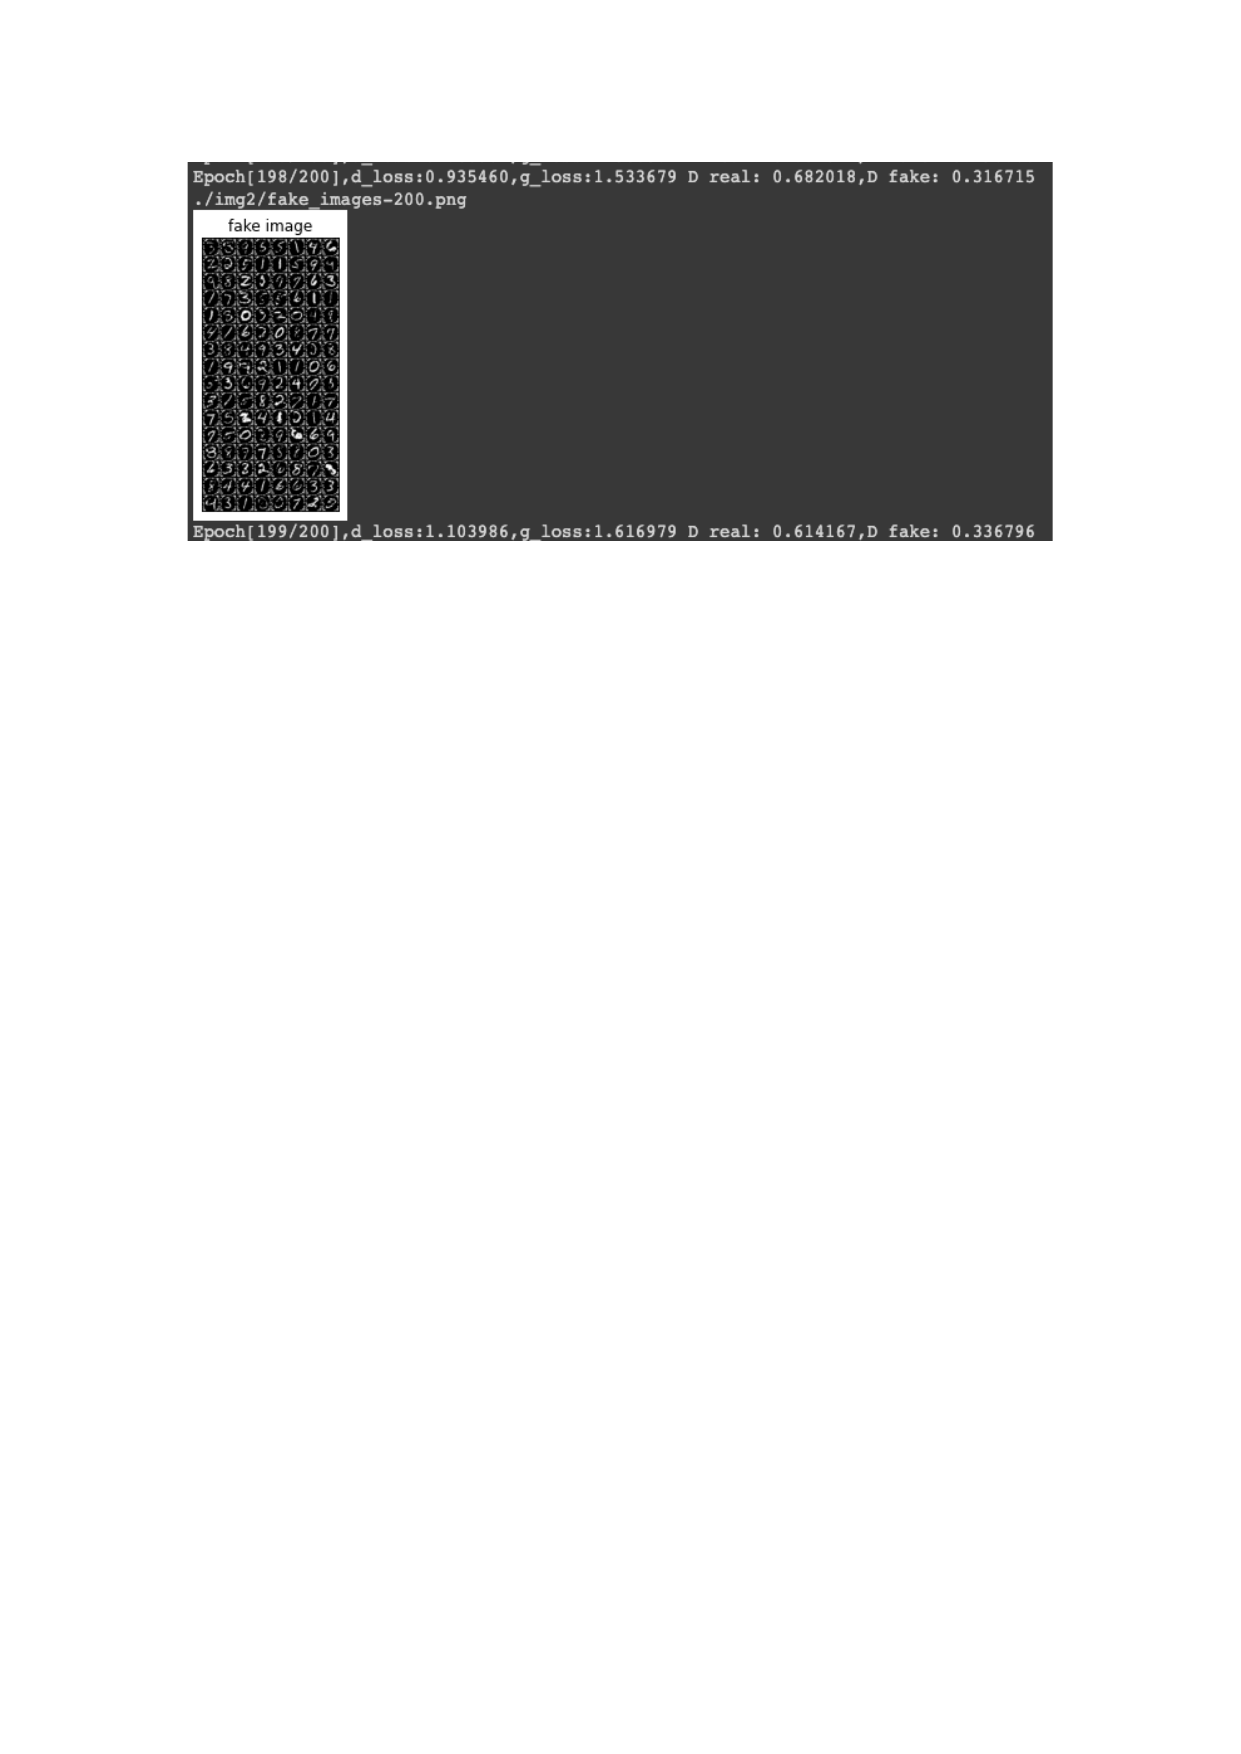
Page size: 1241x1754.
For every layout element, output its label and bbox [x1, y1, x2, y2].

picture [187, 162, 1053, 541]
